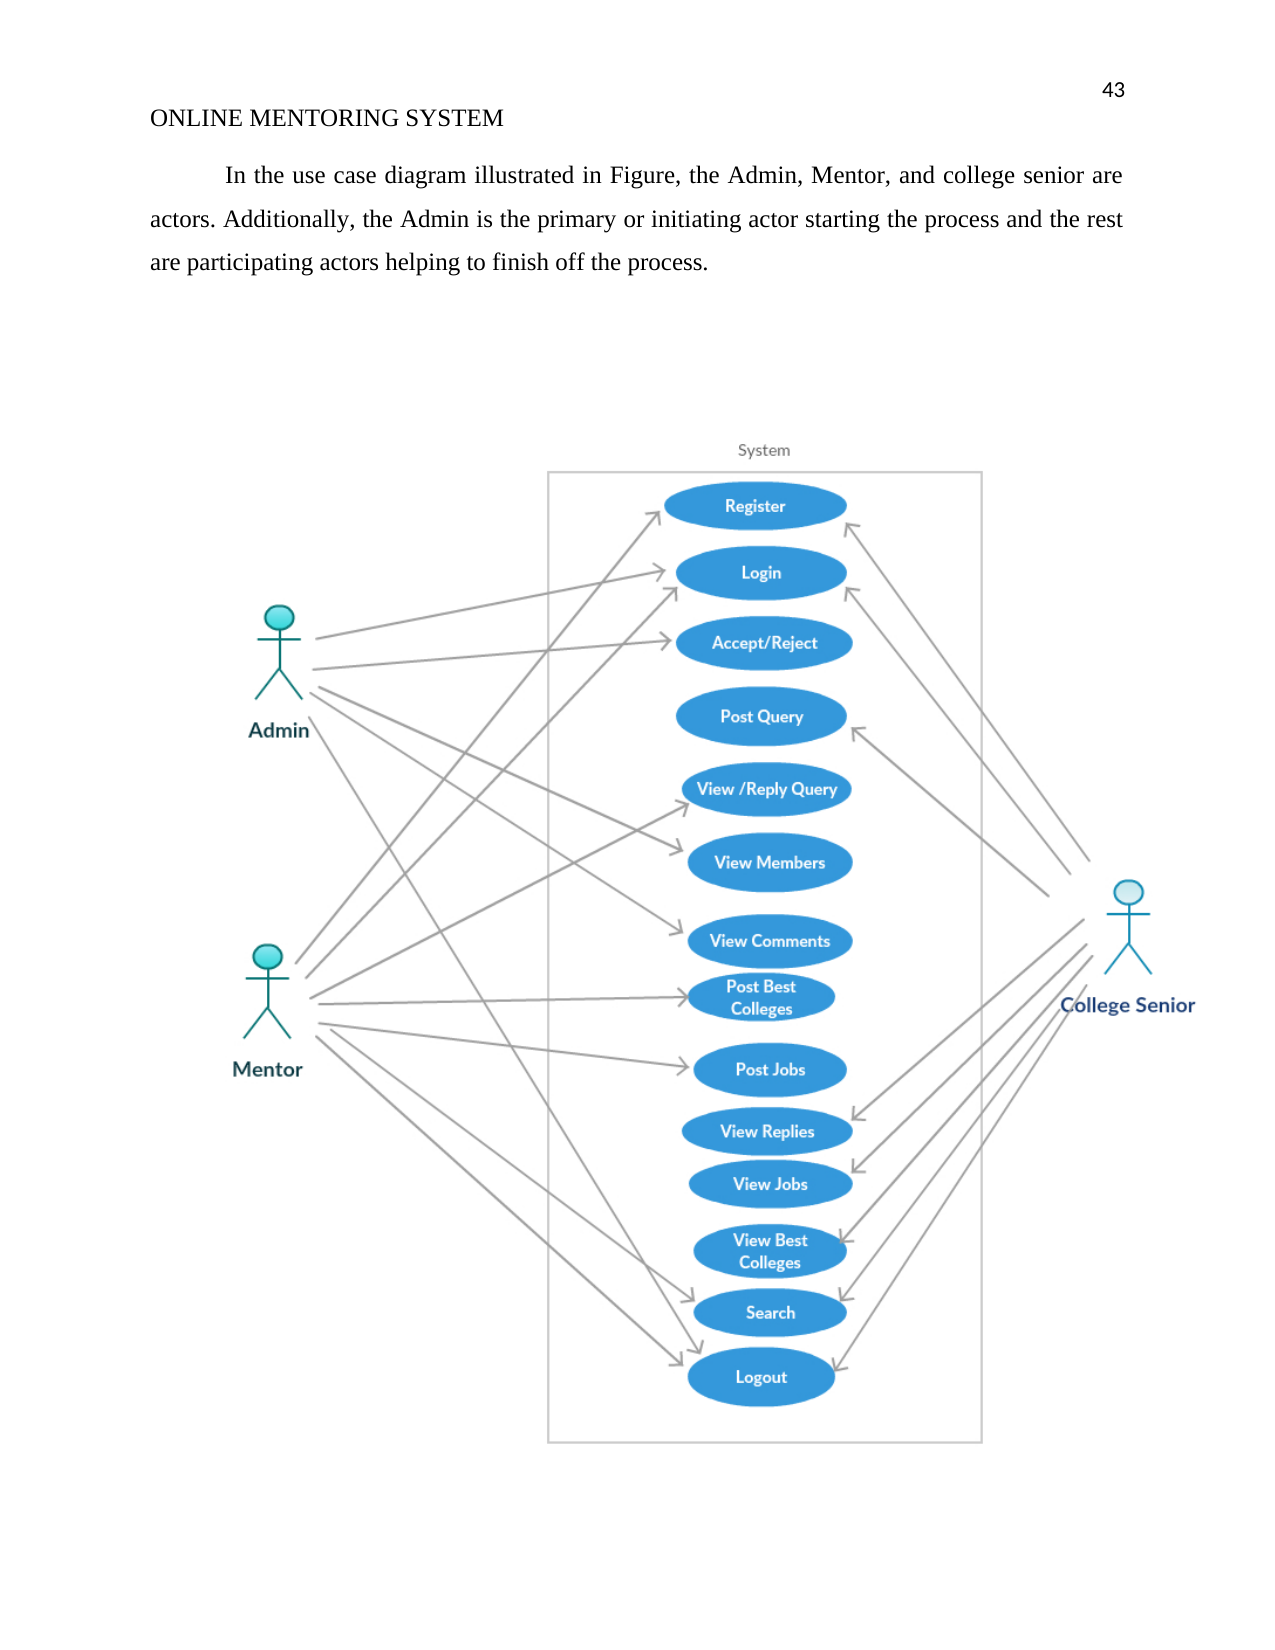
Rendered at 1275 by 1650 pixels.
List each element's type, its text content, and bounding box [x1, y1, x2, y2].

text In the use case diagram illustrated in Figure, the Admin, Mentor, and college senior are actors. Additionally, the Admin is the primary or initiating actor starting the process and the rest are participating actors helping to finish off the process. [150, 161, 1125, 276]
